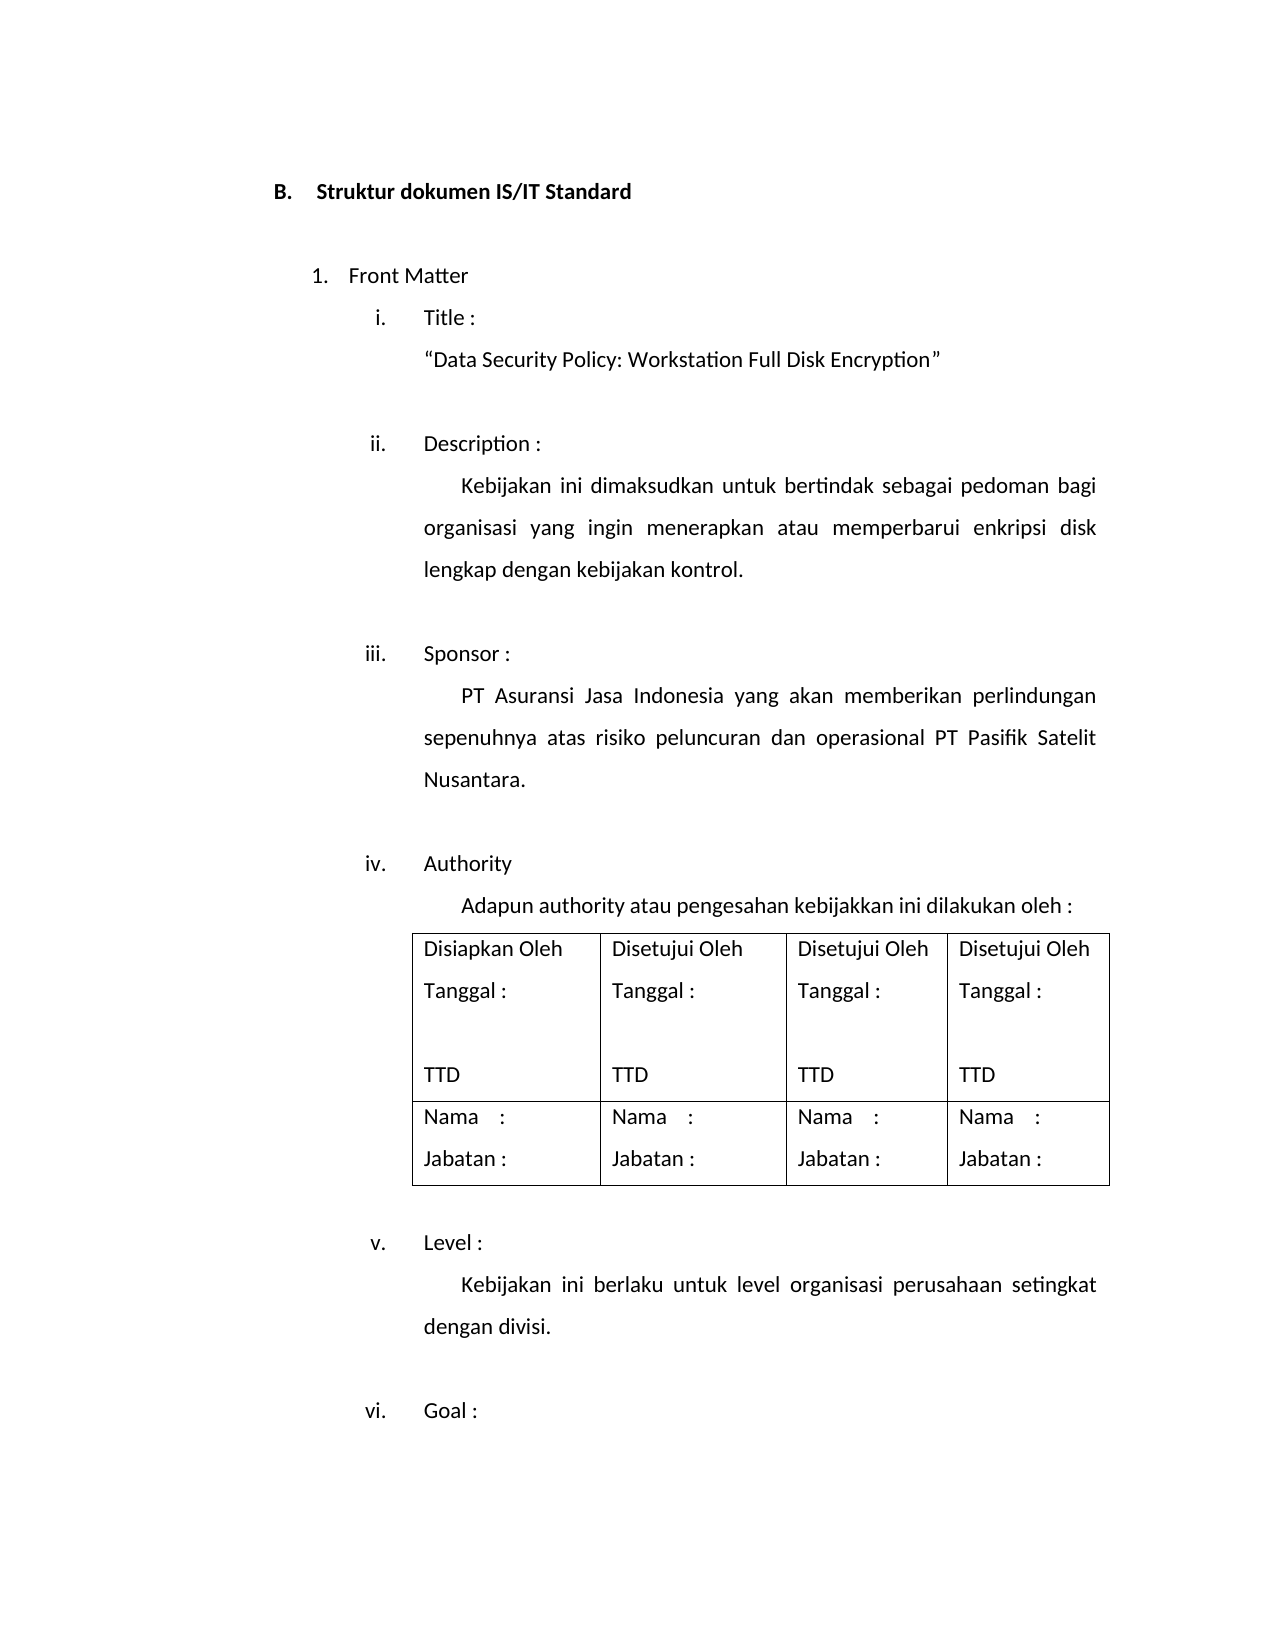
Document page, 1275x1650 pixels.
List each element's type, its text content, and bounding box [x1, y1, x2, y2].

table_cell Nama : Jabatan : [787, 1102, 947, 1185]
text Kebijakan ini dimaksudkan untuk bertindak sebagai pedoman bagi organisasi yang ingin menerapkan atau memperbarui enkripsi disk lengkap dengan kebijakan kontrol. [424, 471, 1098, 583]
table_cell Nama : Jabatan : [413, 1102, 600, 1185]
table_header Disiapkan Oleh Tanggal : TTD [413, 934, 600, 1101]
list Struktur dokumen IS/IT Standard [274, 177, 1098, 205]
list Description : [386, 429, 1098, 457]
list Level : [386, 1228, 1098, 1256]
text “Data Security Policy: Workstation Full Disk Encryption” [424, 345, 1098, 373]
table_cell Nama : Jabatan : [601, 1102, 786, 1185]
table_cell Nama : Jabatan : [948, 1102, 1109, 1185]
list Title : [386, 303, 1098, 331]
text Adapun authority atau pengesahan kebijakkan ini dilakukan oleh : [424, 891, 1098, 919]
table_header Disetujui Oleh Tanggal : TTD [787, 934, 947, 1101]
list Sponsor : [386, 639, 1098, 667]
table_header Disetujui Oleh Tanggal : TTD [948, 934, 1109, 1101]
text PT Asuransi Jasa Indonesia yang akan memberikan perlindungan sepenuhnya atas risiko peluncuran dan operasional PT Pasifik Satelit Nusantara. [424, 681, 1098, 793]
table_header Disetujui Oleh Tanggal : TTD [601, 934, 786, 1101]
text Kebijakan ini berlaku untuk level organisasi perusahaan setingkat dengan divisi. [424, 1270, 1098, 1340]
list Goal : [386, 1396, 1098, 1424]
list Front Matter [311, 261, 1098, 289]
list Authority [386, 849, 1098, 877]
